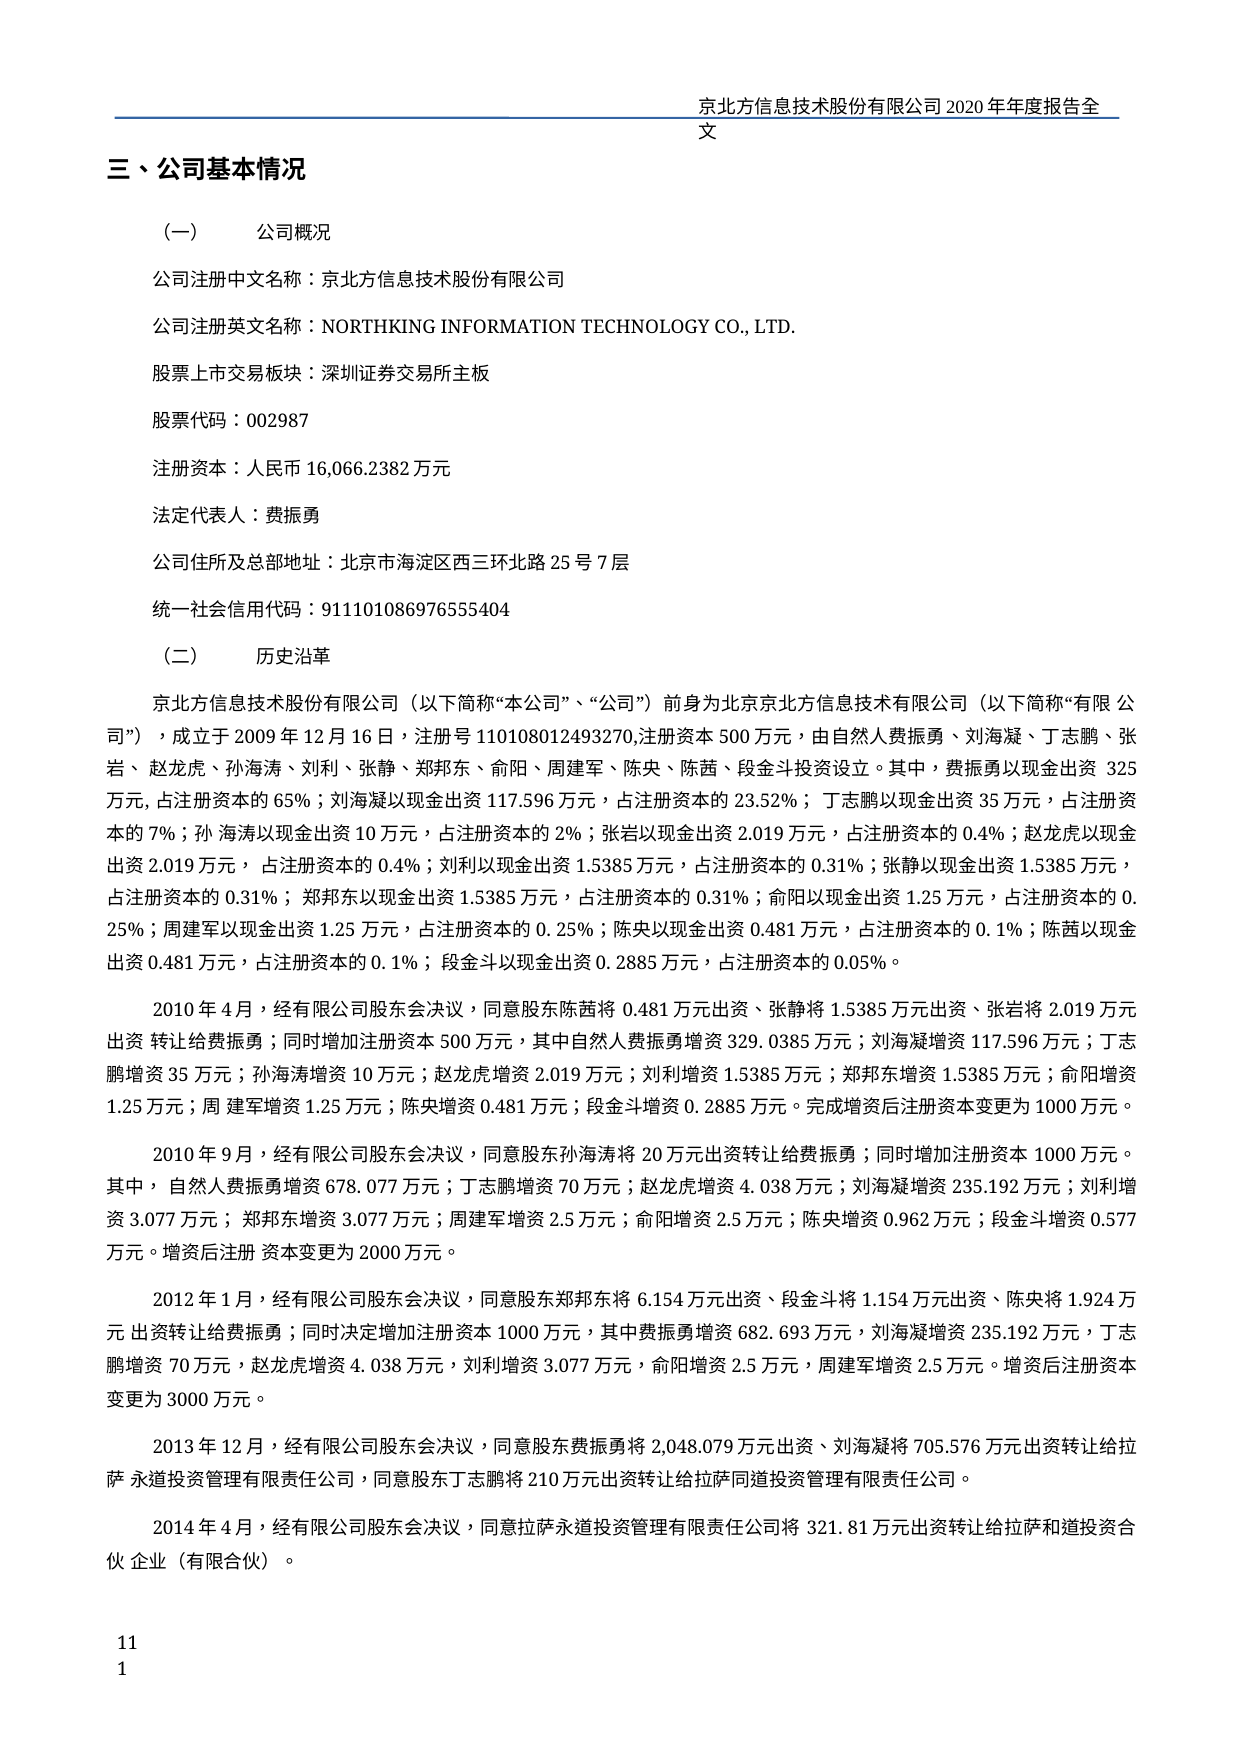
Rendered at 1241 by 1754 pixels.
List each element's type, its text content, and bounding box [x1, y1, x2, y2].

text 2010年9月，经有限公司股东会决议，同意股东孙海涛将20万元出资转让给费振勇；同时增加注册资本1000万元。其中， 自然人费振勇增资678. 077万元；丁志鹏增资70万元；赵龙虎增资4. 038万元；刘海凝增资235.192万元；刘利增资3.077万元； 郑邦东增资3.077万元；周建军增资2.5万元；俞阳增资2.5万元；陈央增资0.962万元；段金斗增资0.577万元。增资后注册 资本变更为2000万元。 [106, 1135, 1137, 1266]
text 2014年4月，经有限公司股东会决议，同意拉萨永道投资管理有限责任公司将321. 81万元出资转让给拉萨和道投资合伙 企业（有限合伙）。 [106, 1508, 1137, 1575]
text 公司注册英文名称：NORTHKING INFORMATION TECHNOLOGY CO., LTD. [106, 307, 1137, 340]
text 注册资本：人民币16,066.2382万元 [106, 449, 1137, 482]
text 2010年4月，经有限公司股东会决议，同意股东陈茜将0.481万元出资、张静将1.5385万元出资、张岩将2.019万元出资 转让给费振勇；同时增加注册资本500万元，其中自然人费振勇增资329. 0385万元；刘海凝增资117.596万元；丁志鹏增资35 万元；孙海涛增资10万元；赵龙虎增资2.019万元；刘利增资1.5385万元；郑邦东增资1.5385万元；俞阳增资1.25万元；周 建军增资1.25万元；陈央增资0.481万元；段金斗增资0. 2885万元。完成增资后注册资本变更为1000万元。 [106, 990, 1137, 1120]
text 股票代码：002987 [106, 402, 1137, 434]
text 2013年12月，经有限公司股东会决议，同意股东费振勇将2,048.079万元出资、刘海凝将705.576万元出资转让给拉萨 永道投资管理有限责任公司，同意股东丁志鹏将210万元出资转让给拉萨同道投资管理有限责任公司。 [106, 1427, 1137, 1493]
text （二） 历史沿革 [106, 638, 1137, 670]
text 三、公司基本情况 [106, 152, 1137, 186]
text 股票上市交易板块：深圳证券交易所主板 [106, 355, 1137, 387]
text （一） 公司概况 [106, 213, 1137, 246]
text 法定代表人：费振勇 [106, 496, 1137, 529]
text 京北方信息技术股份有限公司（以下简称“本公司”、“公司”）前身为北京京北方信息技术有限公司（以下简称“有限 公司”），成立于2009年12月16日，注册号110108012493270,注册资本500万元，由自然人费振勇、刘海凝、丁志鹏、张岩、 赵龙虎、孙海涛、刘利、张静、郑邦东、俞阳、周建军、陈央、陈茜、段金斗投资设立。其中，费振勇以现金出资325万元, 占注册资本的65%；刘海凝以现金出资117.596万元，占注册资本的23.52%； 丁志鹏以现金出资35万元，占注册资本的7%；孙 海涛以现金出资10万元，占注册资本的2%；张岩以现金出资2.019万元，占注册资本的0.4%；赵龙虎以现金出资2.019万元， 占注册资本的0.4%；刘利以现金出资1.5385万元，占注册资本的0.31%；张静以现金出资1.5385万元，占注册资本的0.31%； 郑邦东以现金出资1.5385万元，占注册资本的0.31%；俞阳以现金出资1.25万元，占注册资本的0. 25%；周建军以现金出资1.25 万元，占注册资本的0. 25%；陈央以现金出资0.481万元，占注册资本的0. 1%；陈茜以现金出资0.481万元，占注册资本的0. 1%； 段金斗以现金出资0. 2885万元，占注册资本的0.05%。 [106, 685, 1137, 976]
text 2012年1月，经有限公司股东会决议，同意股东郑邦东将6.154万元出资、段金斗将1.154万元出资、陈央将1.924万元 出资转让给费振勇；同时决定增加注册资本1000万元，其中费振勇增资682. 693万元，刘海凝增资235.192万元，丁志鹏增资 70万元，赵龙虎增资4. 038万元，刘利增资3.077万元，俞阳增资2.5万元，周建军增资2.5万元。增资后注册资本变更为3000 万元。 [106, 1280, 1137, 1413]
text 公司注册中文名称：京北方信息技术股份有限公司 [106, 260, 1137, 293]
text 公司住所及总部地址：北京市海淀区西三环北路25号7层 [106, 543, 1137, 576]
text 统一社会信用代码：911101086976555404 [106, 591, 1137, 623]
